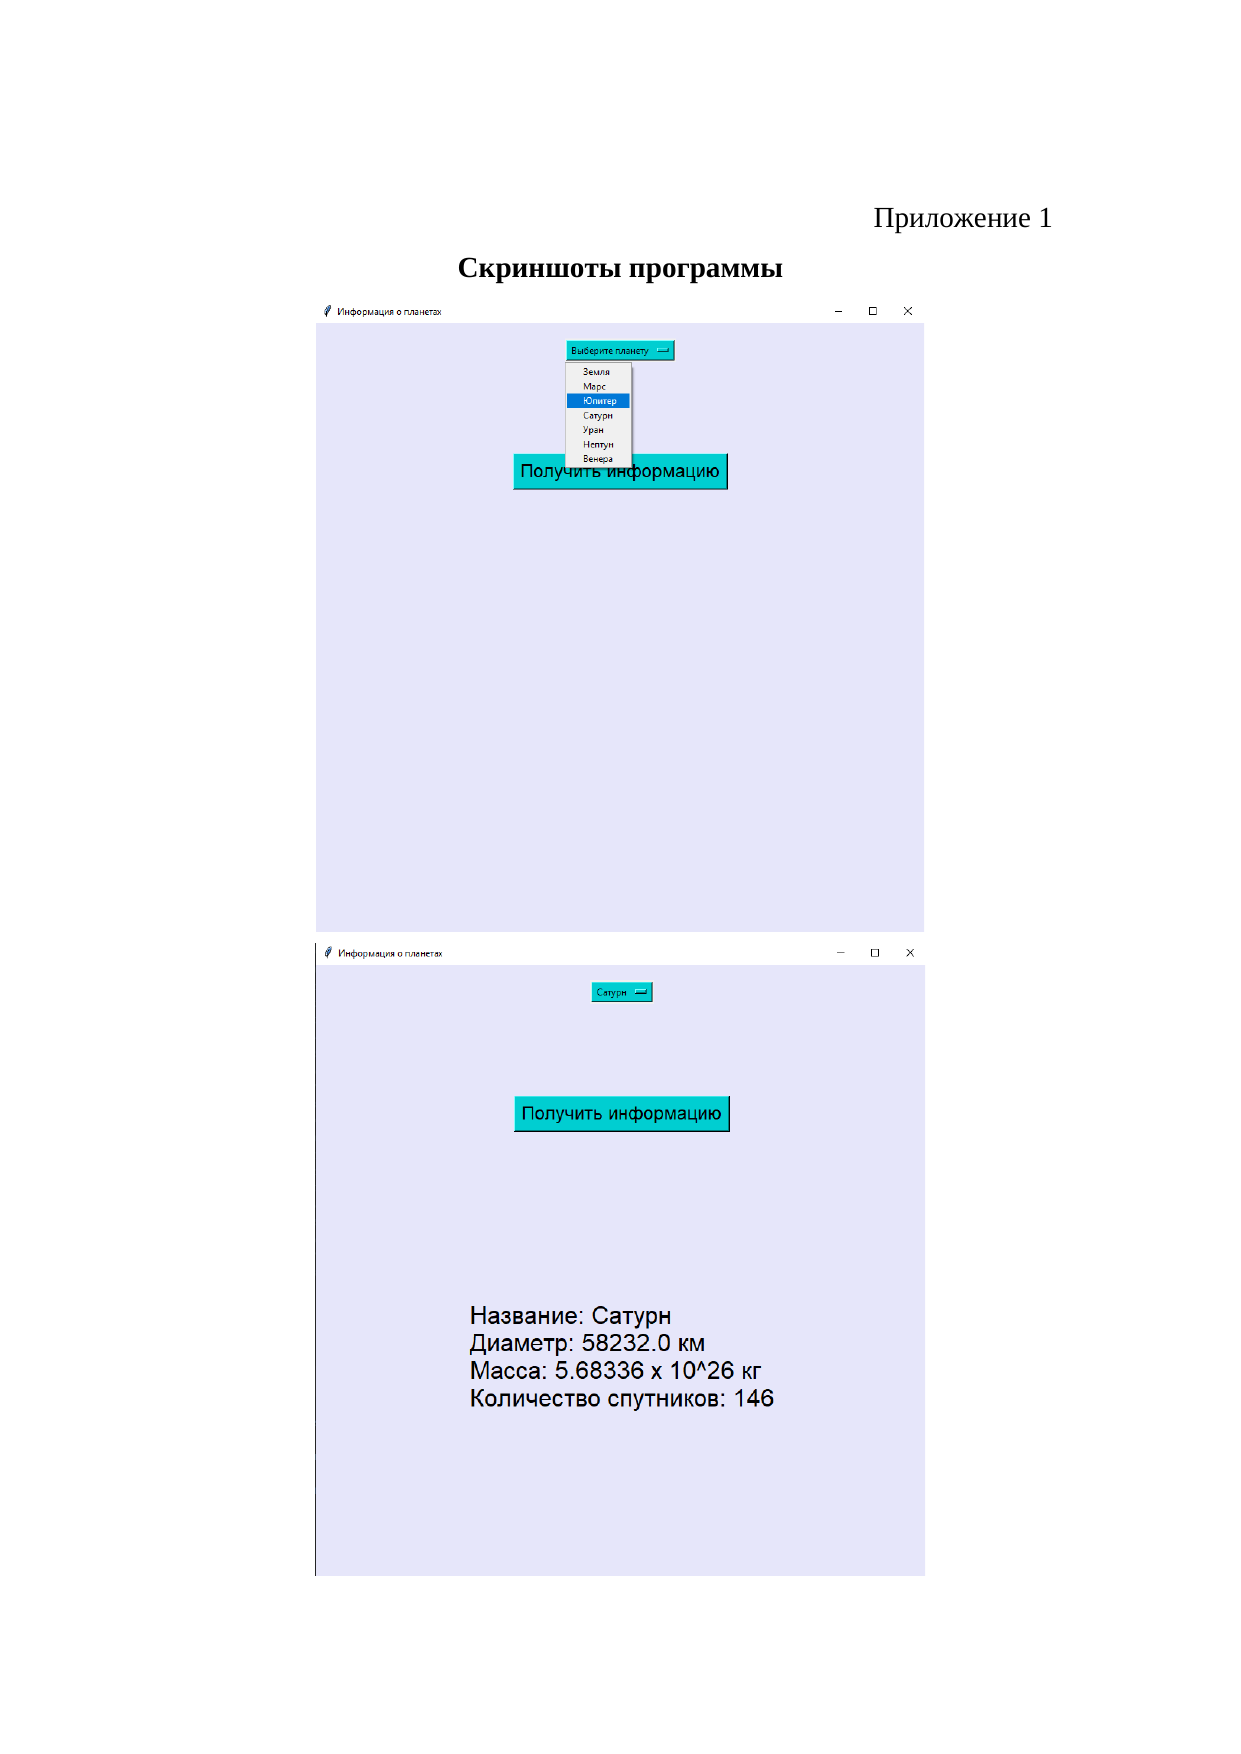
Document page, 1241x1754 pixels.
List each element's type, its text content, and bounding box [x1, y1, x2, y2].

picture [315, 943, 926, 1576]
text Приложение 1 [187, 200, 1053, 234]
picture [316, 301, 925, 932]
text Скриншоты программы [187, 251, 1053, 284]
